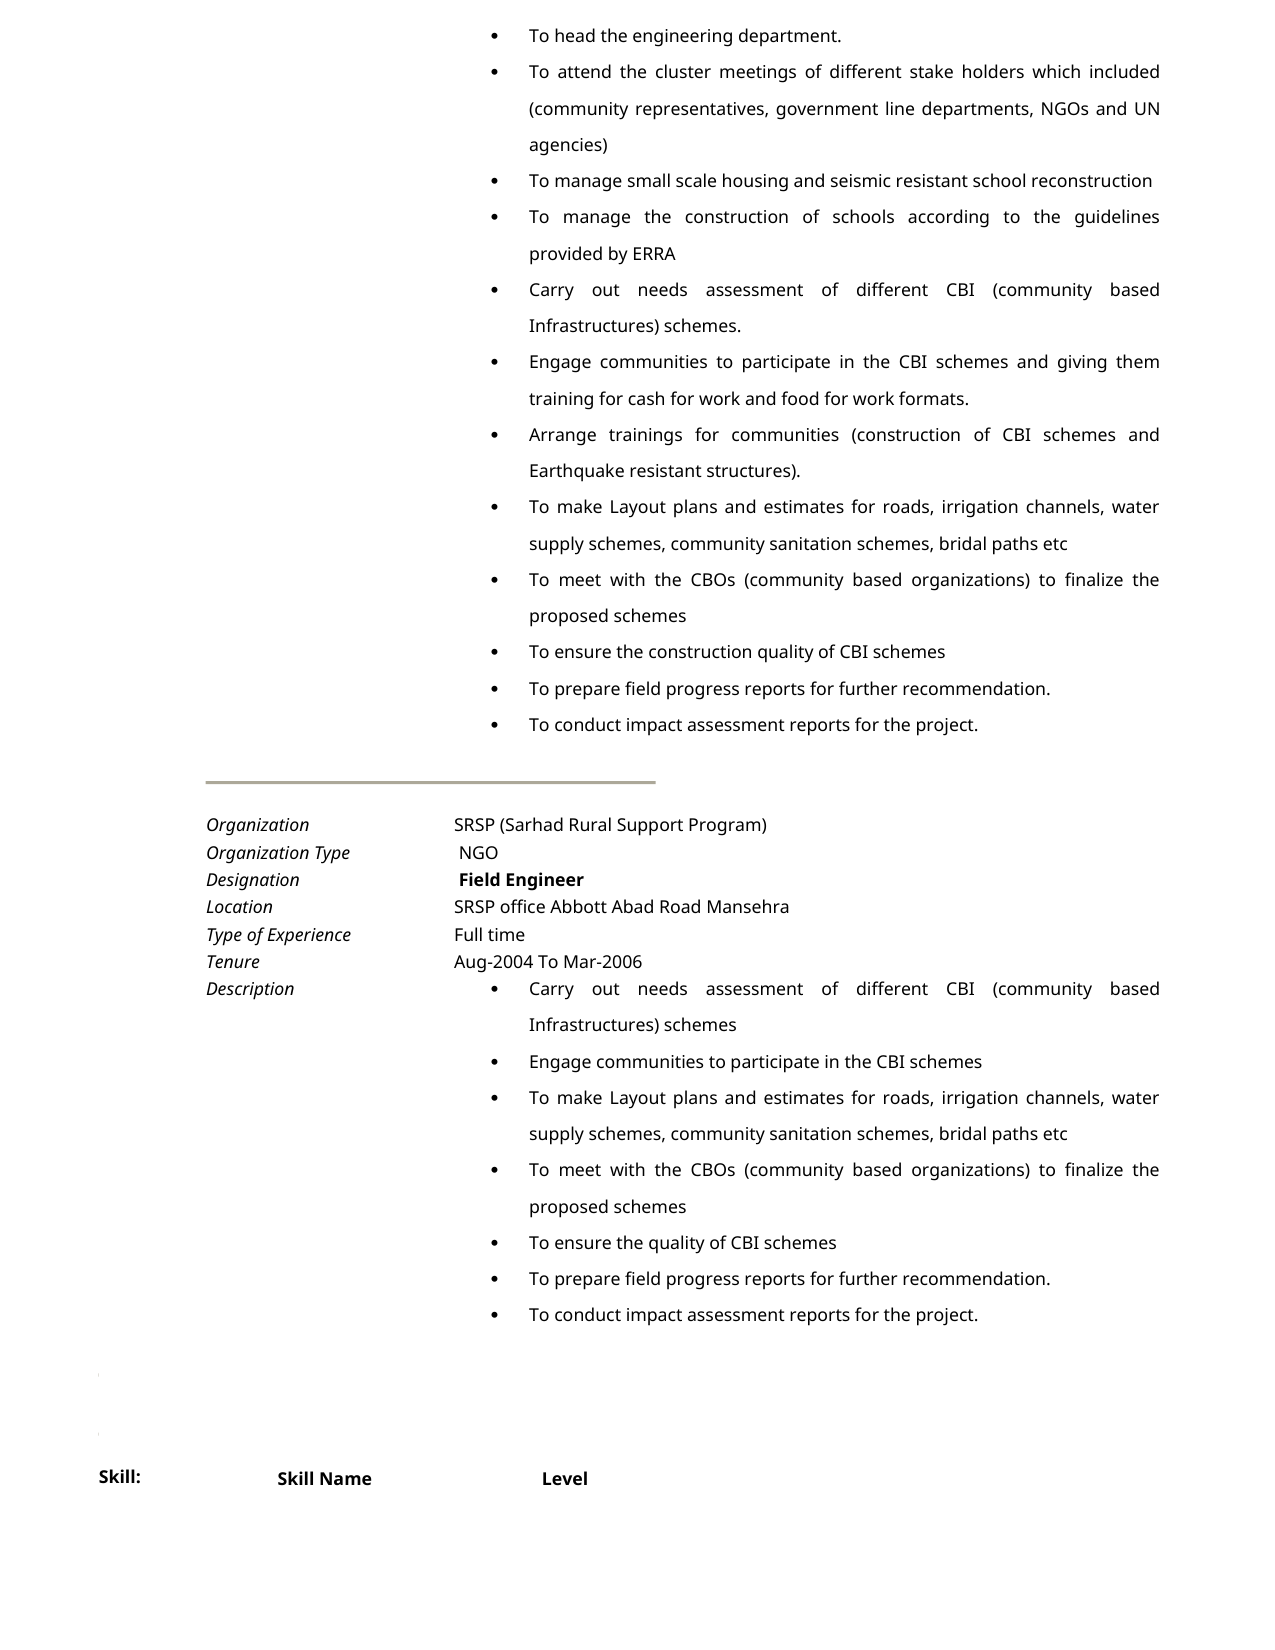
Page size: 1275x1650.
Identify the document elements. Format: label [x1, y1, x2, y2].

table_header [96, 19, 1179, 1495]
